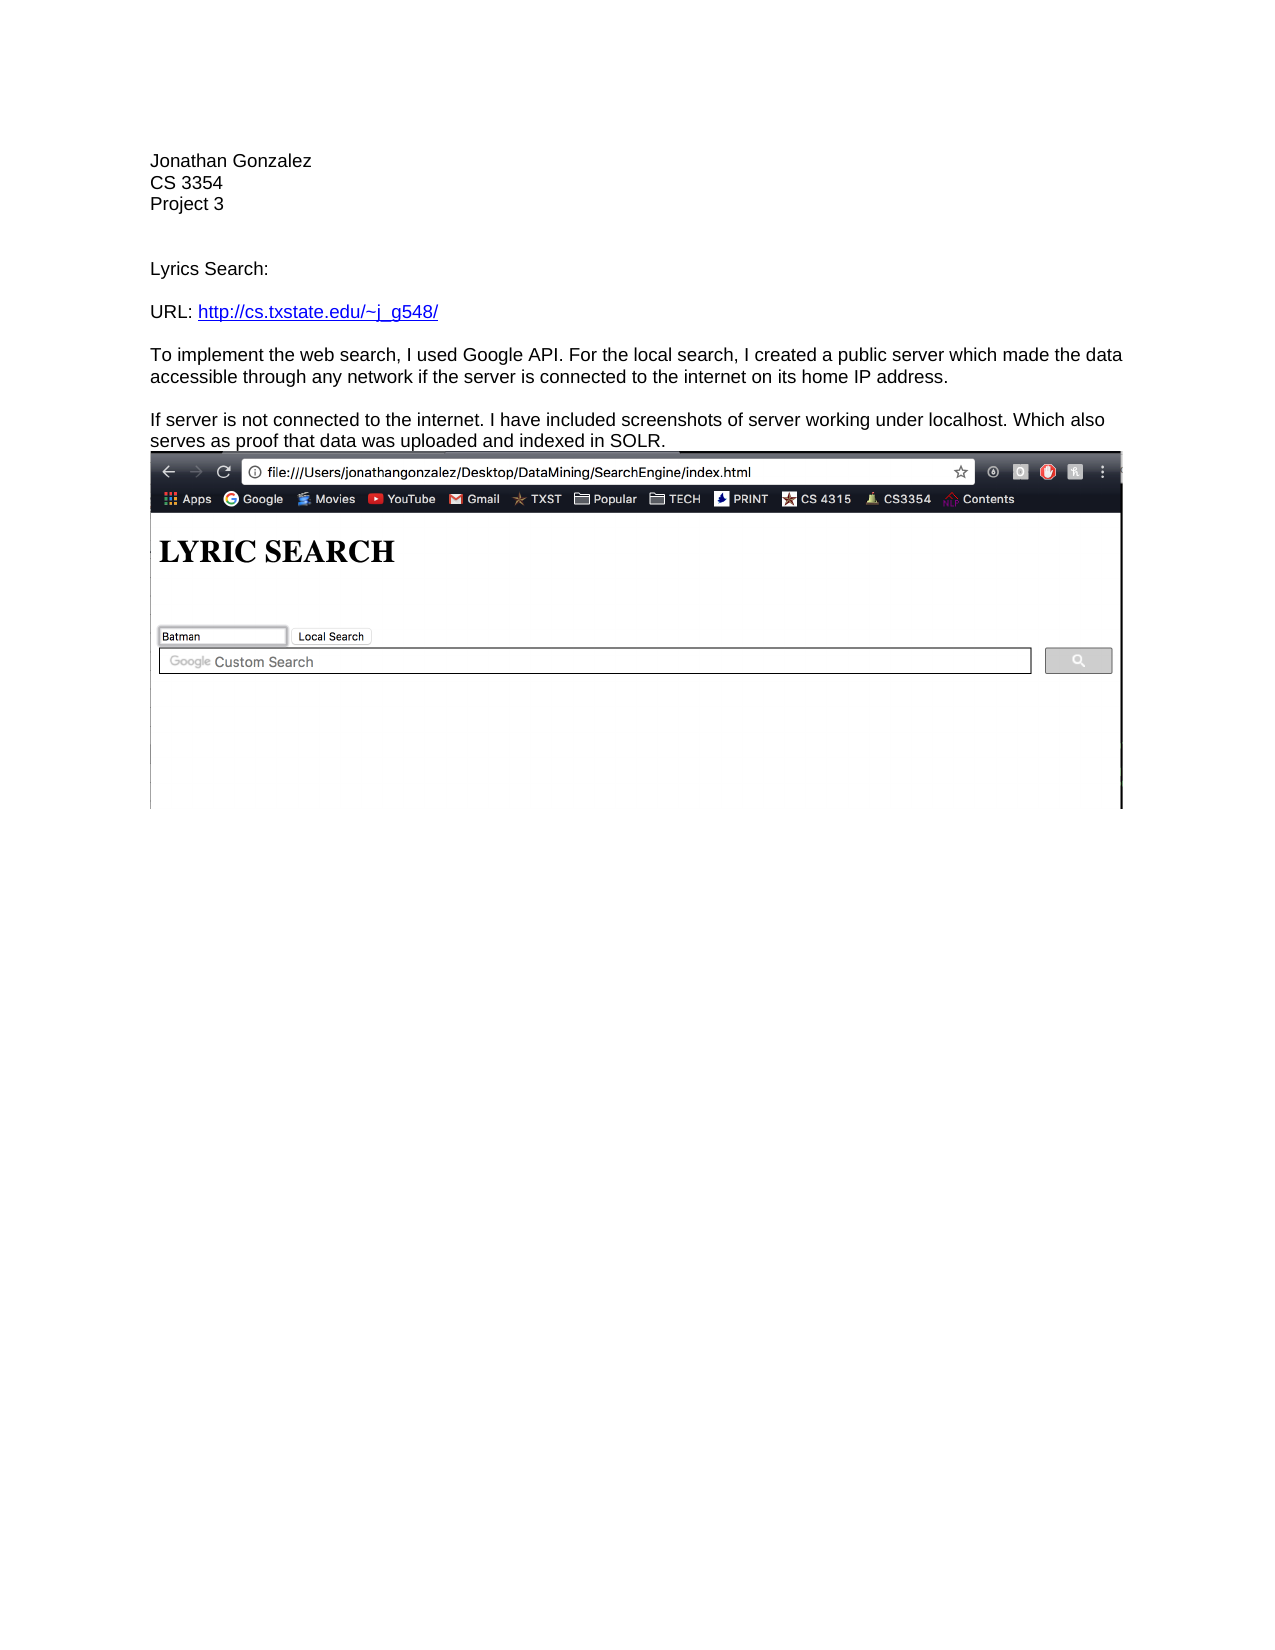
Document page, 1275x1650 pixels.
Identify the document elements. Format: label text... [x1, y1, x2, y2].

text To implement the web search, I used Google API. For the local search, I created a public server which made the data accessible through any network if the server is connected to the internet on its home IP address. [150, 344, 1125, 387]
text URL: http://cs.txstate.edu/~j_g548/ [150, 301, 1125, 322]
text CS 3354 [150, 172, 1125, 193]
text If server is not connected to the internet. I have included screenshots of server working under localhost. Which also serves as proof that data was uploaded and indexed in SOLR. [150, 409, 1125, 452]
text Project 3 [150, 193, 1125, 215]
text Lyrics Search: [150, 258, 1125, 279]
picture [150, 451, 1123, 809]
text Jonathan Gonzalez [150, 150, 1125, 172]
